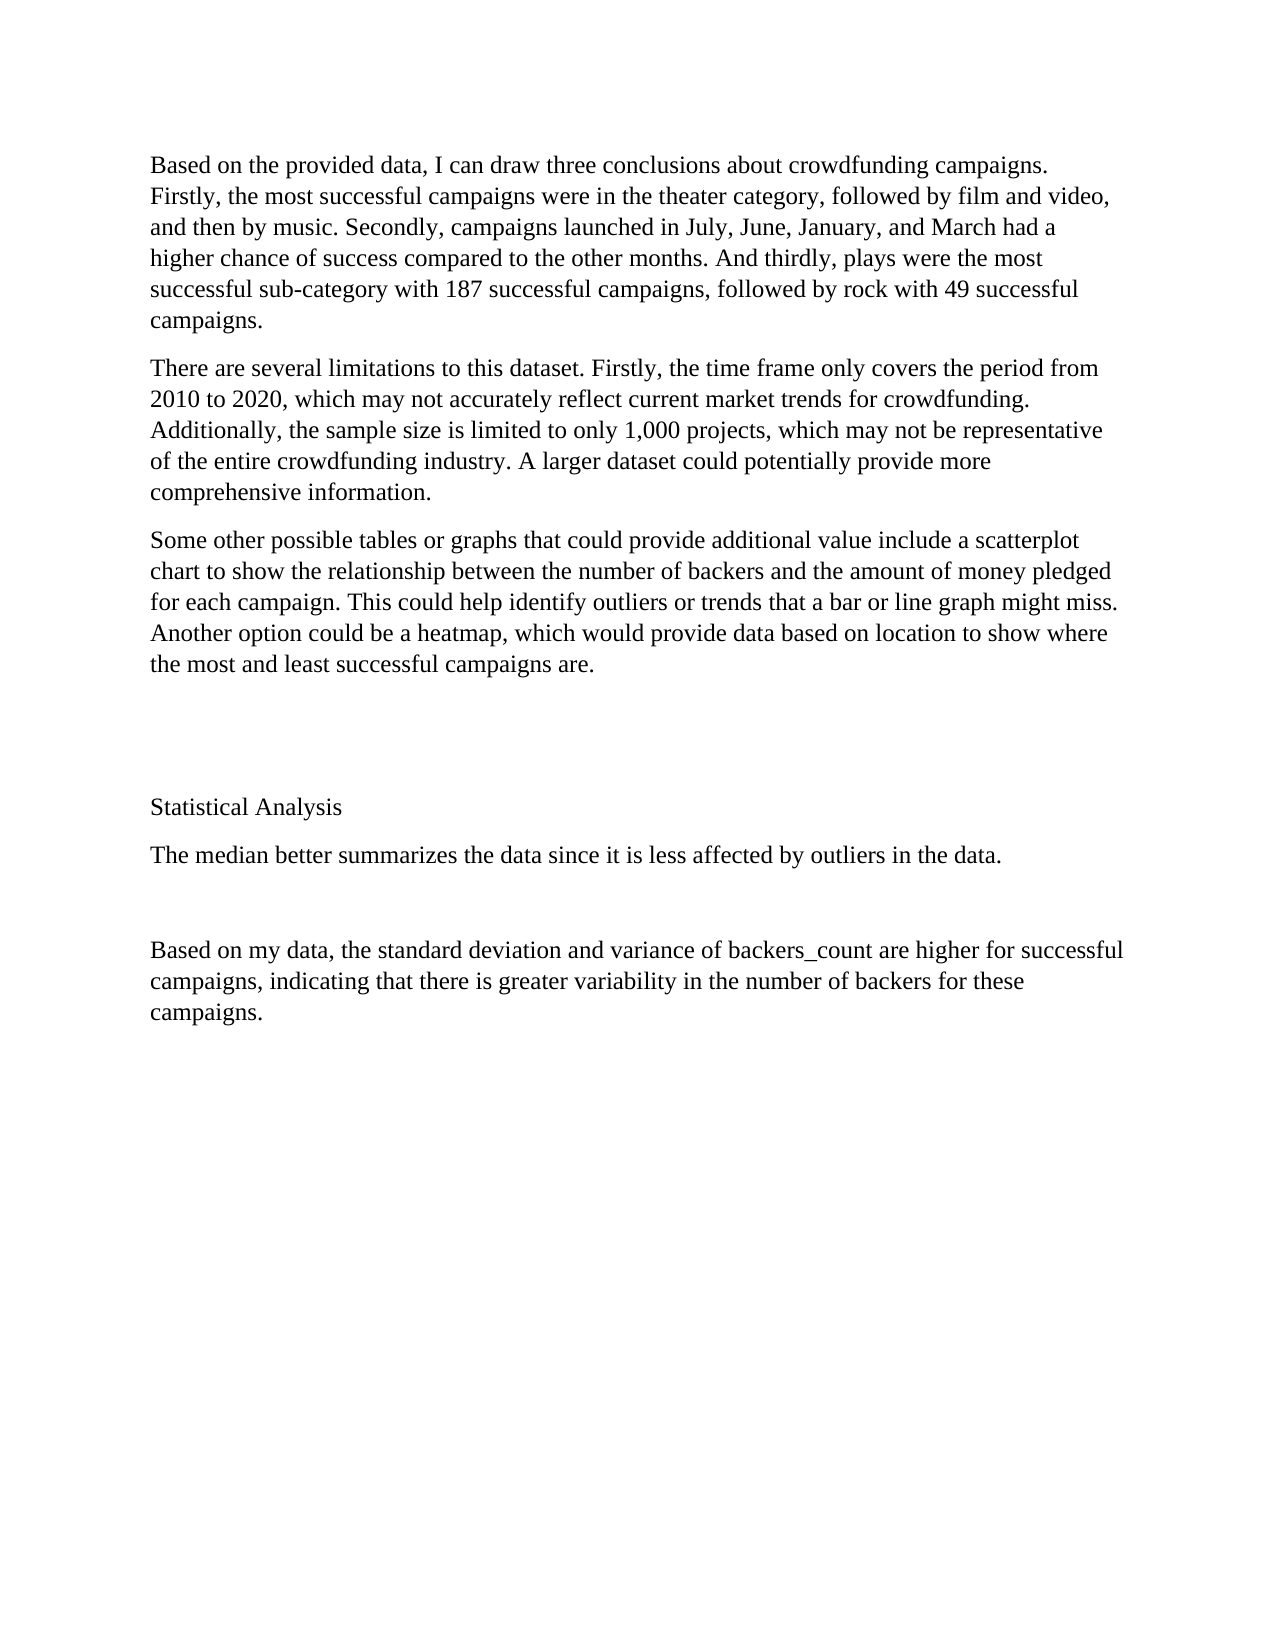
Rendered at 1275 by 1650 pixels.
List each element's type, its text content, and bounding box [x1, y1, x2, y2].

text Some other possible tables or graphs that could provide additional value include a scatterplot chart to show the relationship between the number of backers and the amount of money pledged for each campaign. This could help identify outliers or trends that a bar or line graph might miss. Another option could be a heatmap, which would provide data based on location to show where the most and least successful campaigns are. [150, 525, 1125, 678]
text Based on my data, the standard deviation and variance of backers_count are higher for successful campaigns, indicating that there is greater variability in the number of backers for these campaigns. [150, 935, 1125, 1026]
text The median better summarizes the data since it is less affected by outliers in the data. [150, 840, 1125, 868]
text There are several limitations to this dataset. Firstly, the time frame only covers the period from 2010 to 2020, which may not accurately reflect current market trends for crowdfunding. Additionally, the sample size is limited to only 1,000 projects, which may not be representative of the entire crowdfunding industry. A larger dataset could potentially provide more comprehensive information. [150, 353, 1125, 506]
text Statistical Analysis [150, 792, 1125, 821]
text Based on the provided data, I can draw three conclusions about crowdfunding campaigns. Firstly, the most successful campaigns were in the theater category, followed by film and video, and then by music. Secondly, campaigns launched in July, June, January, and March had a higher chance of success compared to the other months. And thirdly, plays were the most successful sub-category with 187 successful campaigns, followed by rock with 49 successful campaigns. [150, 150, 1125, 334]
